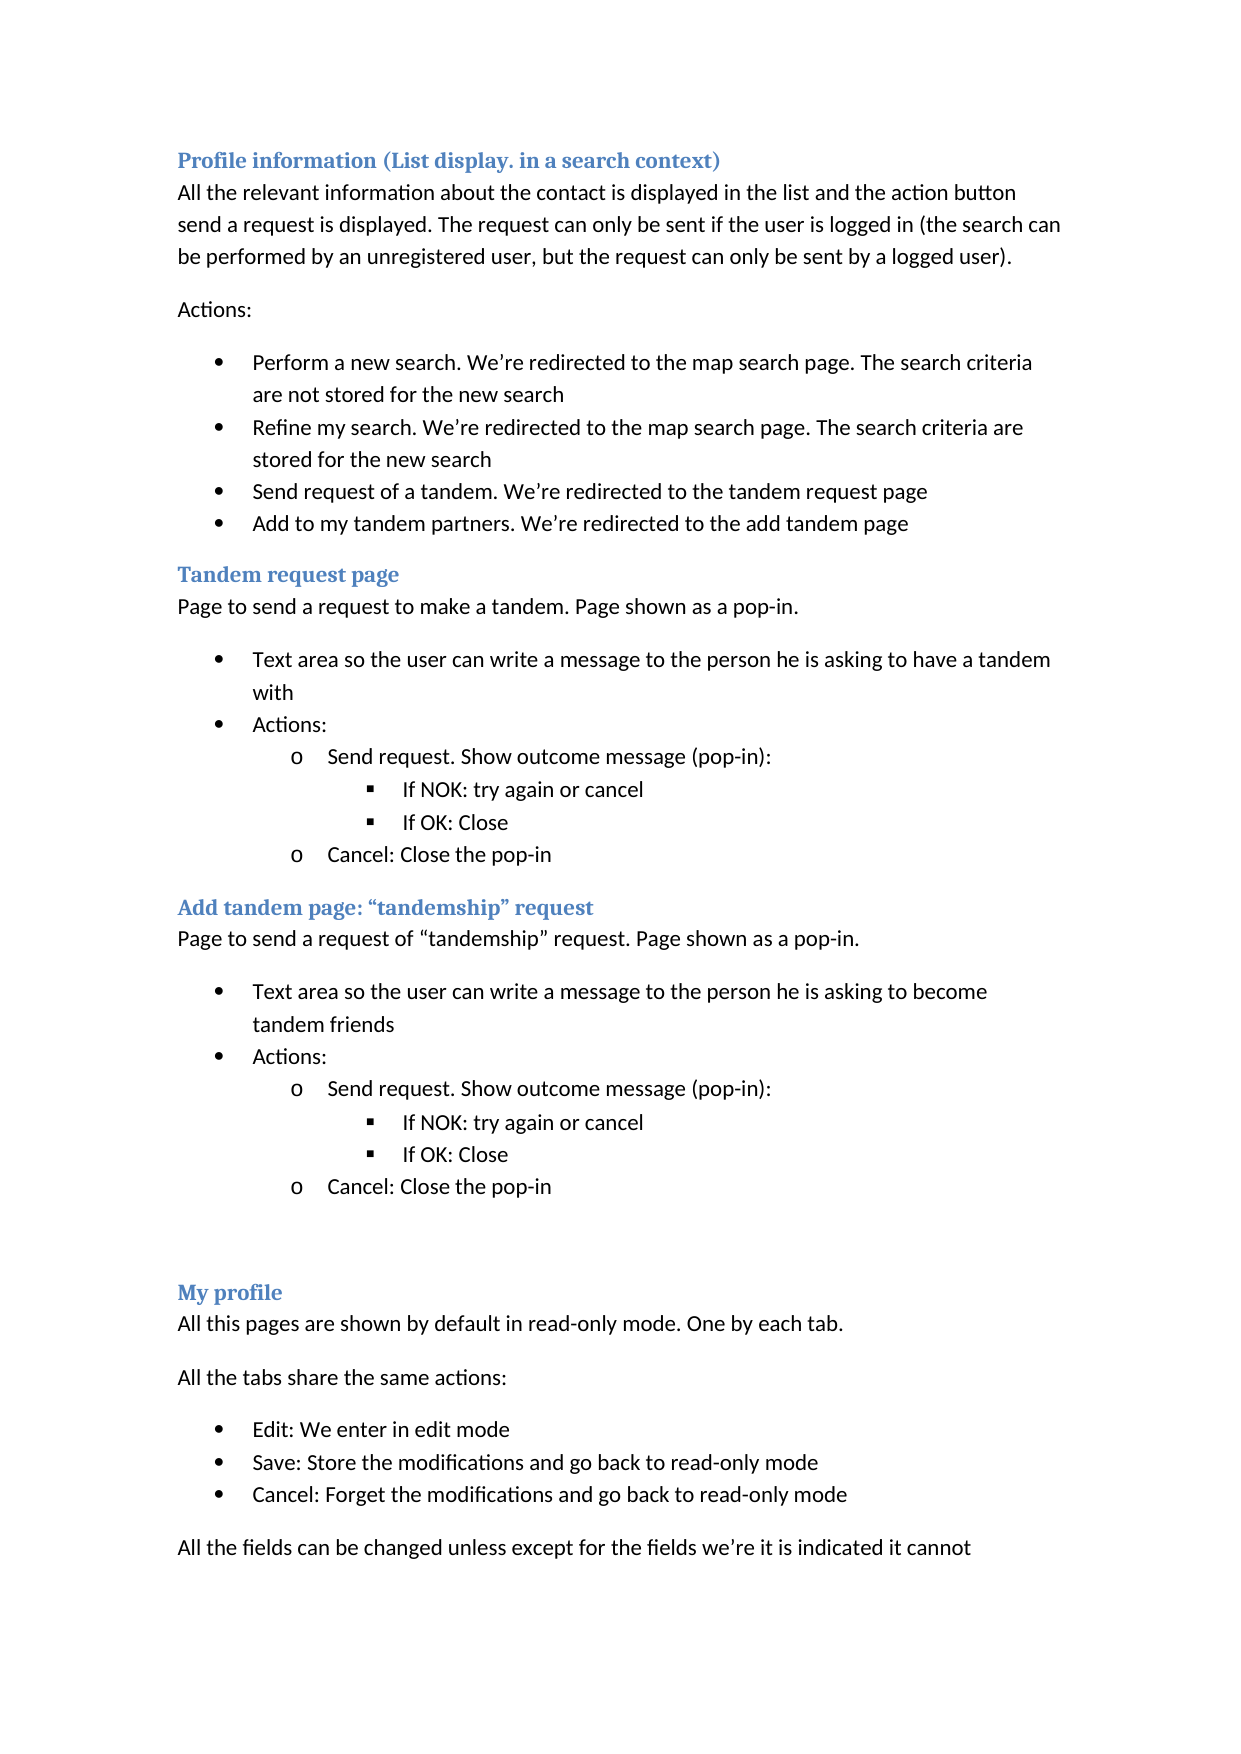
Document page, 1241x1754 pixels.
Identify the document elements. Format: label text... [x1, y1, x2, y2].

subtitle Add tandem page: “tandemship” request [177, 894, 1063, 921]
list Send request of a tandem. We’re redirected to the tandem request page [215, 477, 1063, 505]
list Cancel: Forget the modifications and go back to read-only mode [215, 1480, 1063, 1508]
list If NOK: try again or cancel [365, 1108, 1063, 1136]
list If OK: Close [365, 808, 1063, 836]
text Page to send a request of “tandemship” request. Page shown as a pop-in. [177, 924, 1063, 952]
list Actions: [215, 710, 1063, 738]
subtitle Profile information (List display. in a search context) [177, 148, 1063, 174]
list If NOK: try again or cancel [365, 776, 1063, 803]
subtitle My profile [177, 1279, 1063, 1306]
list Text area so the user can write a message to the person he is asking to become tandem friends [215, 977, 1063, 1038]
list Perform a new search. We’re redirected to the map search page. The search criteria are not stored for the new search [215, 348, 1063, 408]
text Page to send a request to make a tandem. Page shown as a pop-in. [177, 592, 1063, 620]
list Text area so the user can write a message to the person he is asking to have a tandem with [215, 645, 1063, 706]
text All the tabs share the same actions: [177, 1363, 1063, 1391]
list Save: Store the modifications and go back to read-only mode [215, 1448, 1063, 1476]
list Actions: [215, 1042, 1063, 1070]
list Send request. Show outcome message (pop-in): [290, 742, 1063, 771]
list Cancel: Close the pop-in [290, 1172, 1063, 1201]
text All the relevant information about the contact is displayed in the list and the action button send a request is displayed. The request can only be sent if the user is logged in (the search can be performed by an unregistered user, but the request can only be sent by a logged user). [177, 178, 1063, 270]
list Refine my search. We’re redirected to the map search page. The search criteria are stored for the new search [215, 413, 1063, 473]
list Add to my tandem partners. We’re redirected to the add tandem page [215, 509, 1063, 537]
text All the fields can be changed unless except for the fields we’re it is indicated it cannot [177, 1533, 1063, 1561]
text Actions: [177, 295, 1063, 323]
list Cancel: Close the pop-in [290, 840, 1063, 869]
list Edit: We enter in edit mode [215, 1416, 1063, 1444]
list Send request. Show outcome message (pop-in): [290, 1074, 1063, 1103]
text All this pages are shown by default in read-only mode. One by each tab. [177, 1309, 1063, 1338]
subtitle Tandem request page [177, 562, 1063, 588]
list If OK: Close [365, 1140, 1063, 1168]
